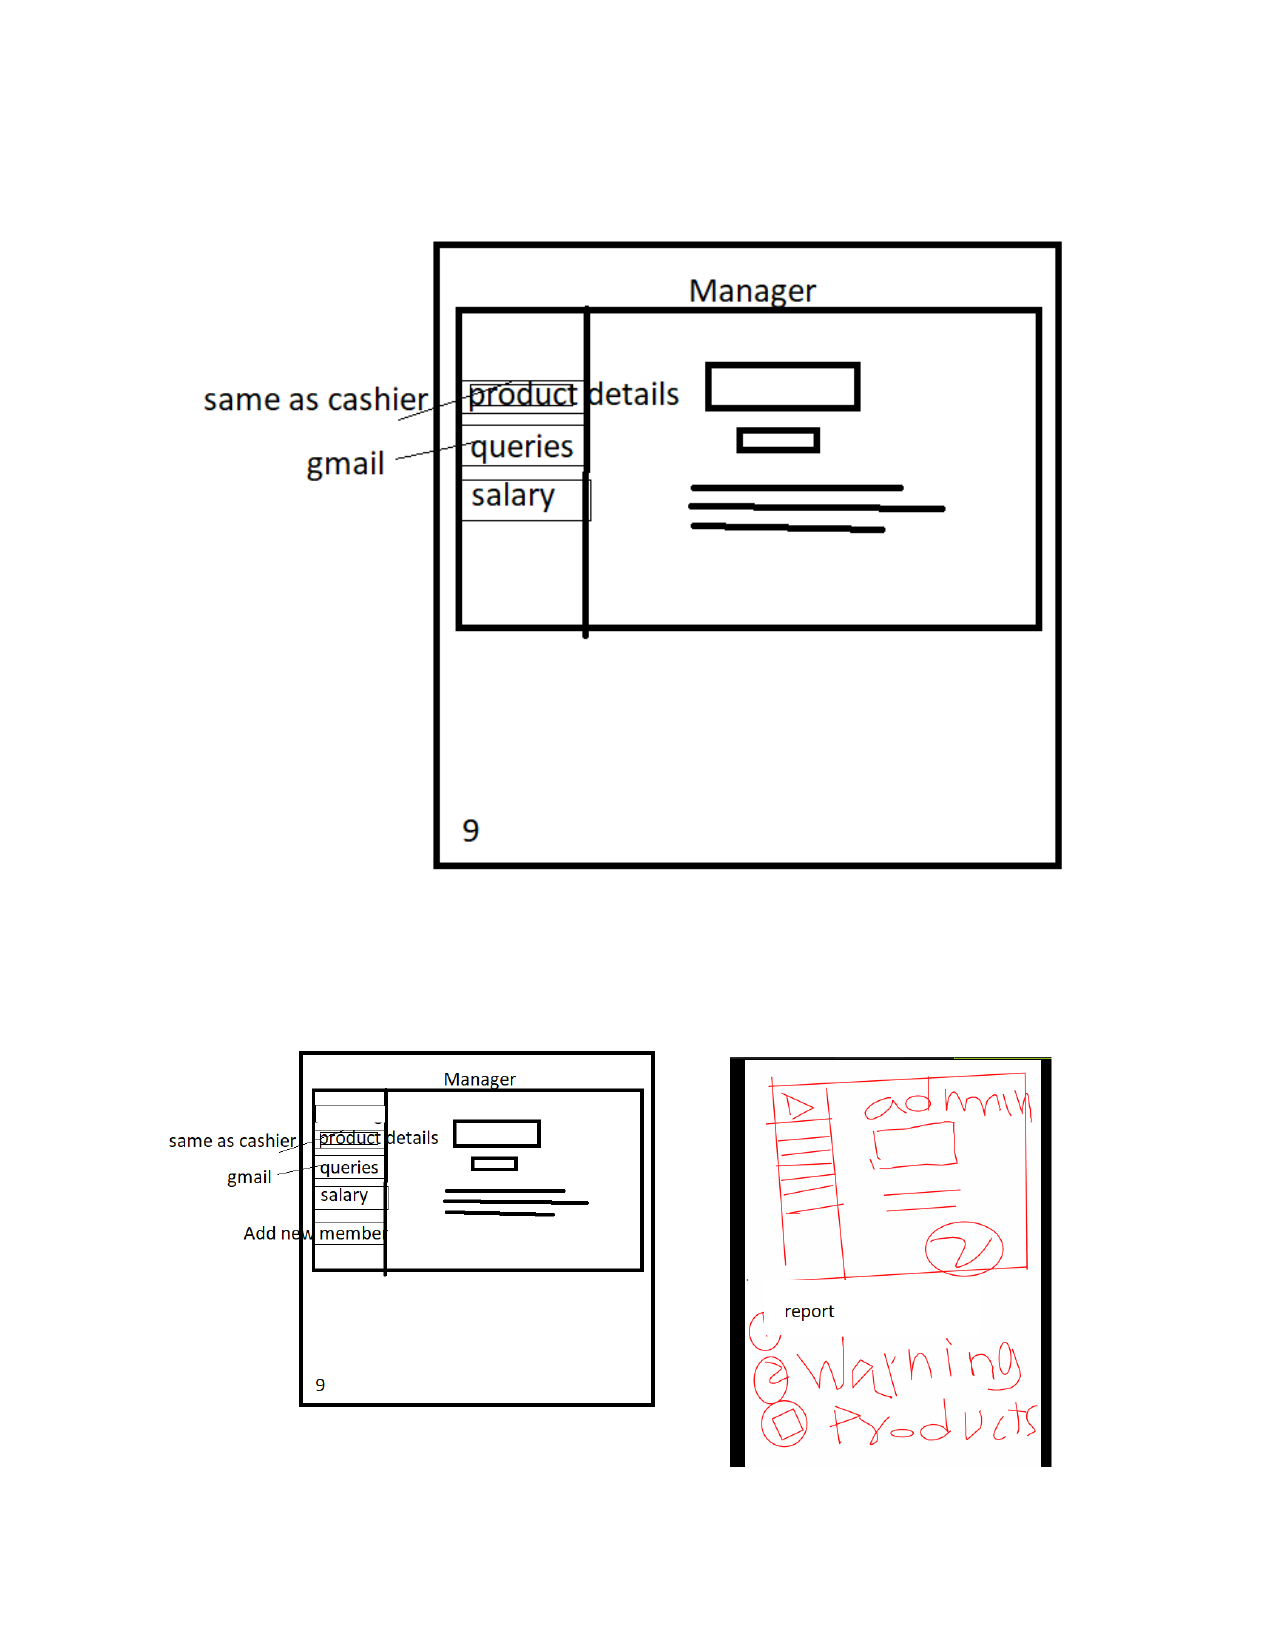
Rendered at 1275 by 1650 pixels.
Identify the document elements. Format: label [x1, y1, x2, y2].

picture [150, 1048, 1125, 1491]
picture [150, 227, 1125, 983]
